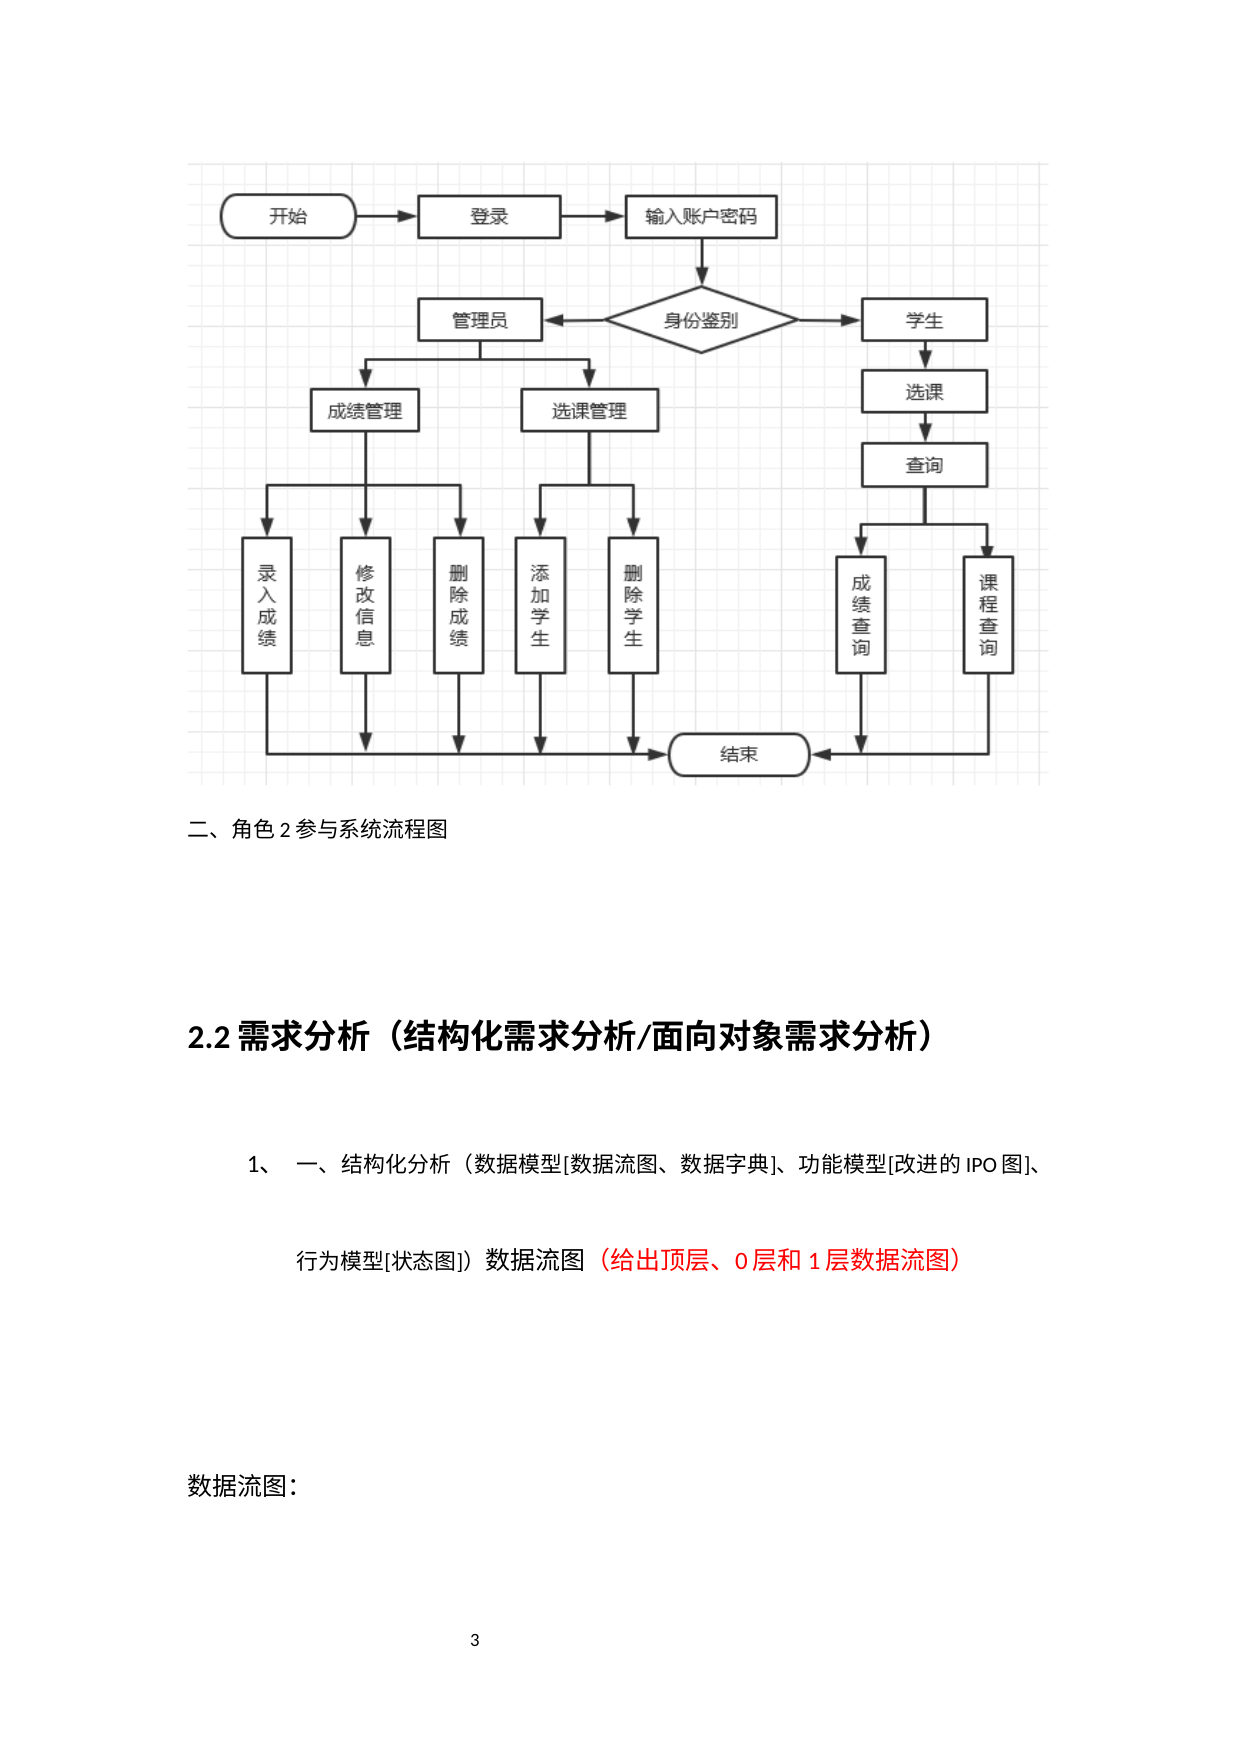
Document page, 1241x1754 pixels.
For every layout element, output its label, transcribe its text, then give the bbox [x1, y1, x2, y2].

subtitle 2.2需求分析（结构化需求分析/面向对象需求分析） [187, 1002, 1053, 1067]
text 二、角色2参与系统流程图 [187, 812, 1053, 844]
picture [187, 162, 1053, 803]
text 数据流图： [187, 1452, 1053, 1517]
list 一、结构化分析（数据模型[数据流图、数据字典]、功能模型[改进的IPO图]、行为模型[状态图]）数据流图（给出顶层、0层和1层数据流图） [247, 1129, 1053, 1291]
